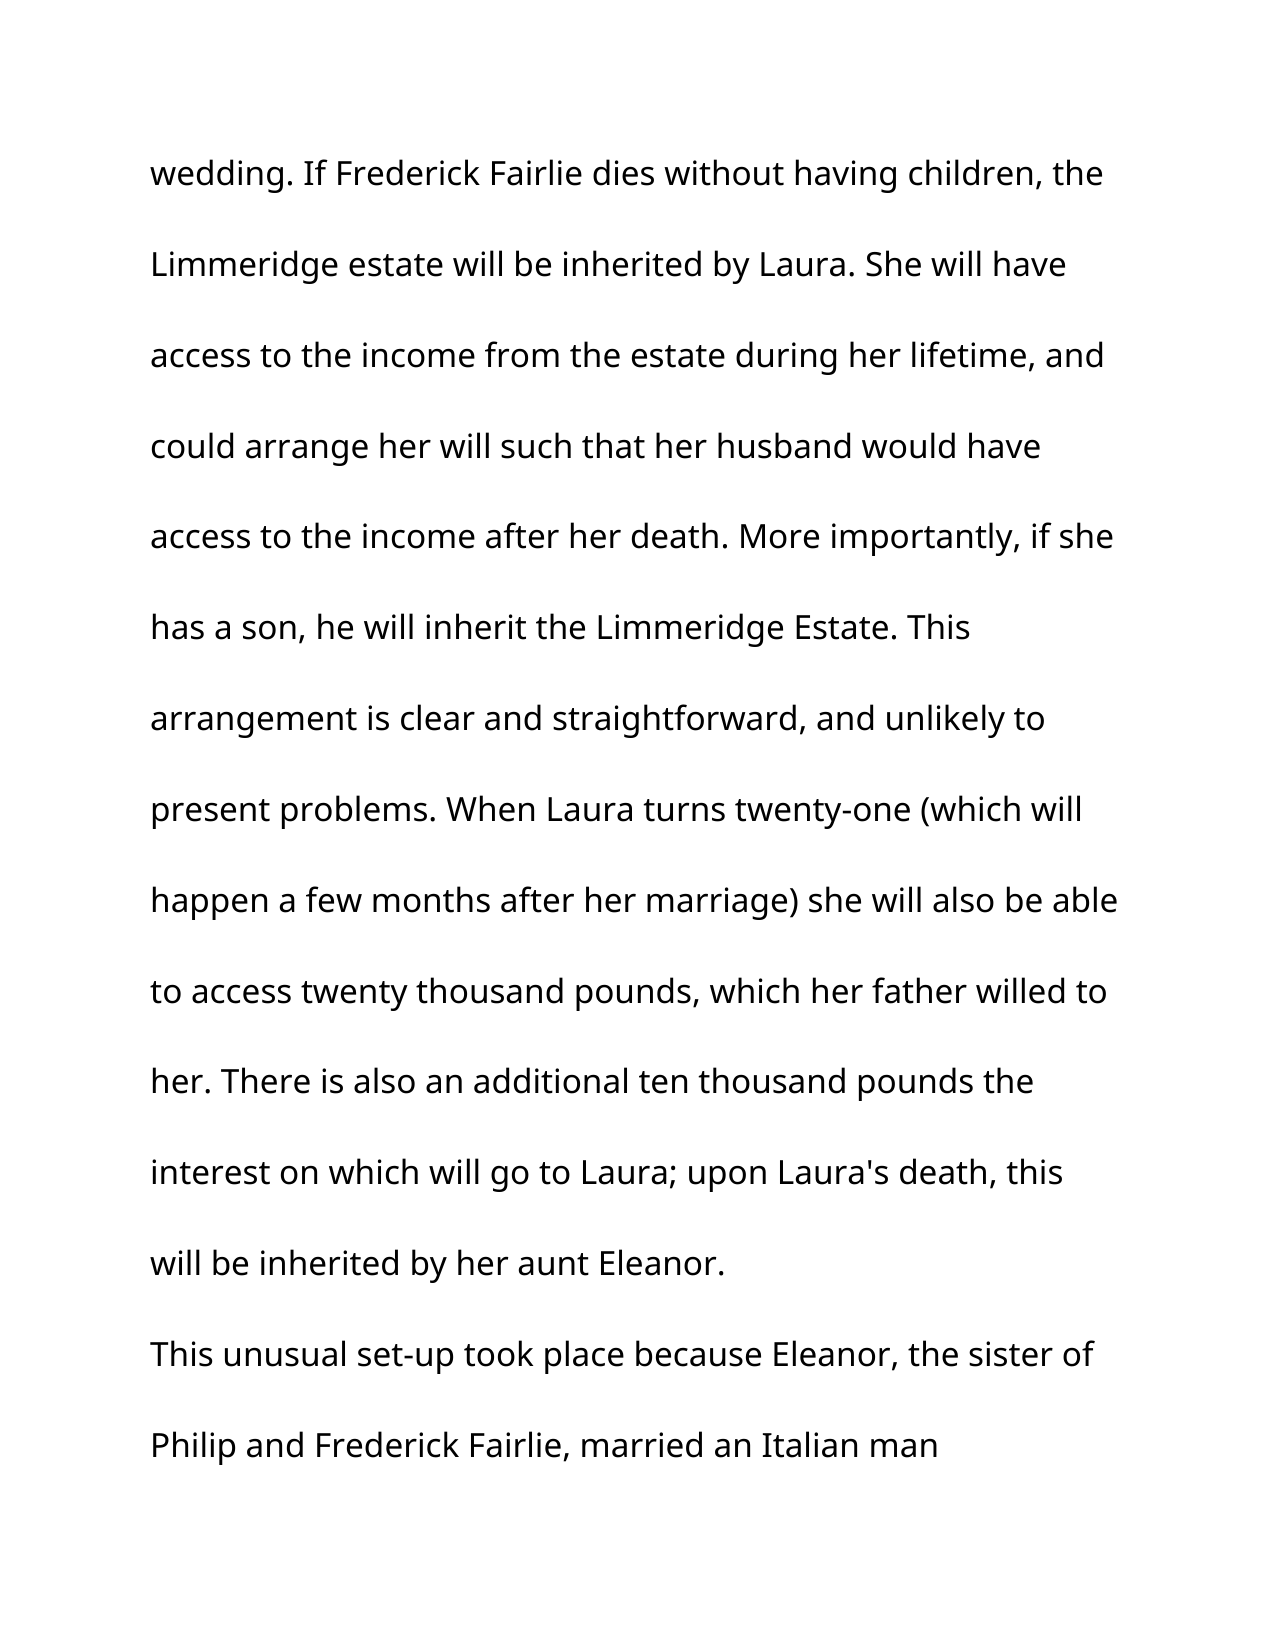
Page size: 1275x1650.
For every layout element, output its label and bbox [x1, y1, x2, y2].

text [150, 150, 1125, 1285]
text [150, 1331, 1125, 1467]
